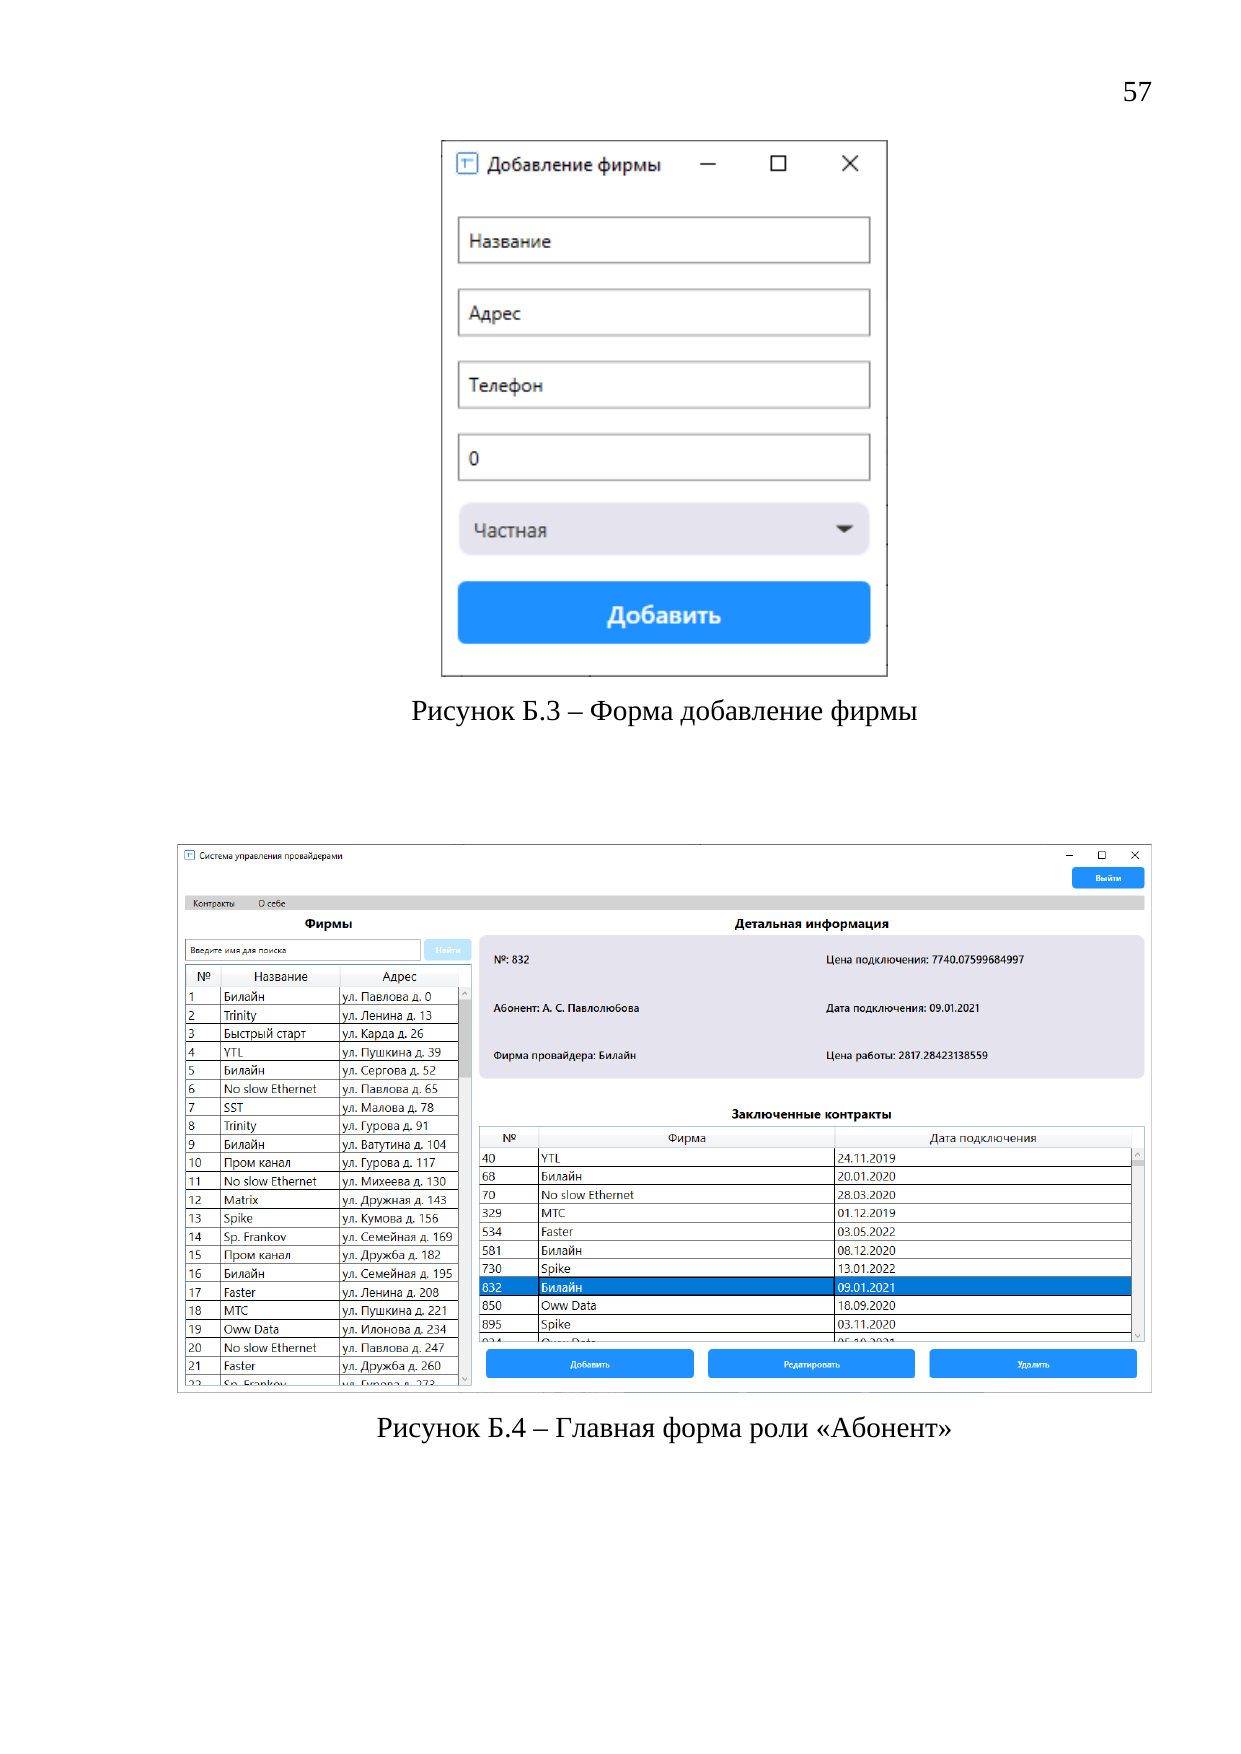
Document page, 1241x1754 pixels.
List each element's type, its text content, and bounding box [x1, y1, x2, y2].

text Рисунок Б.4 – Главная форма роли «Абонент» [177, 1410, 1152, 1443]
picture [441, 140, 888, 677]
picture [177, 844, 1152, 1393]
text Рисунок Б.3 – Форма добавление фирмы [177, 693, 1152, 727]
